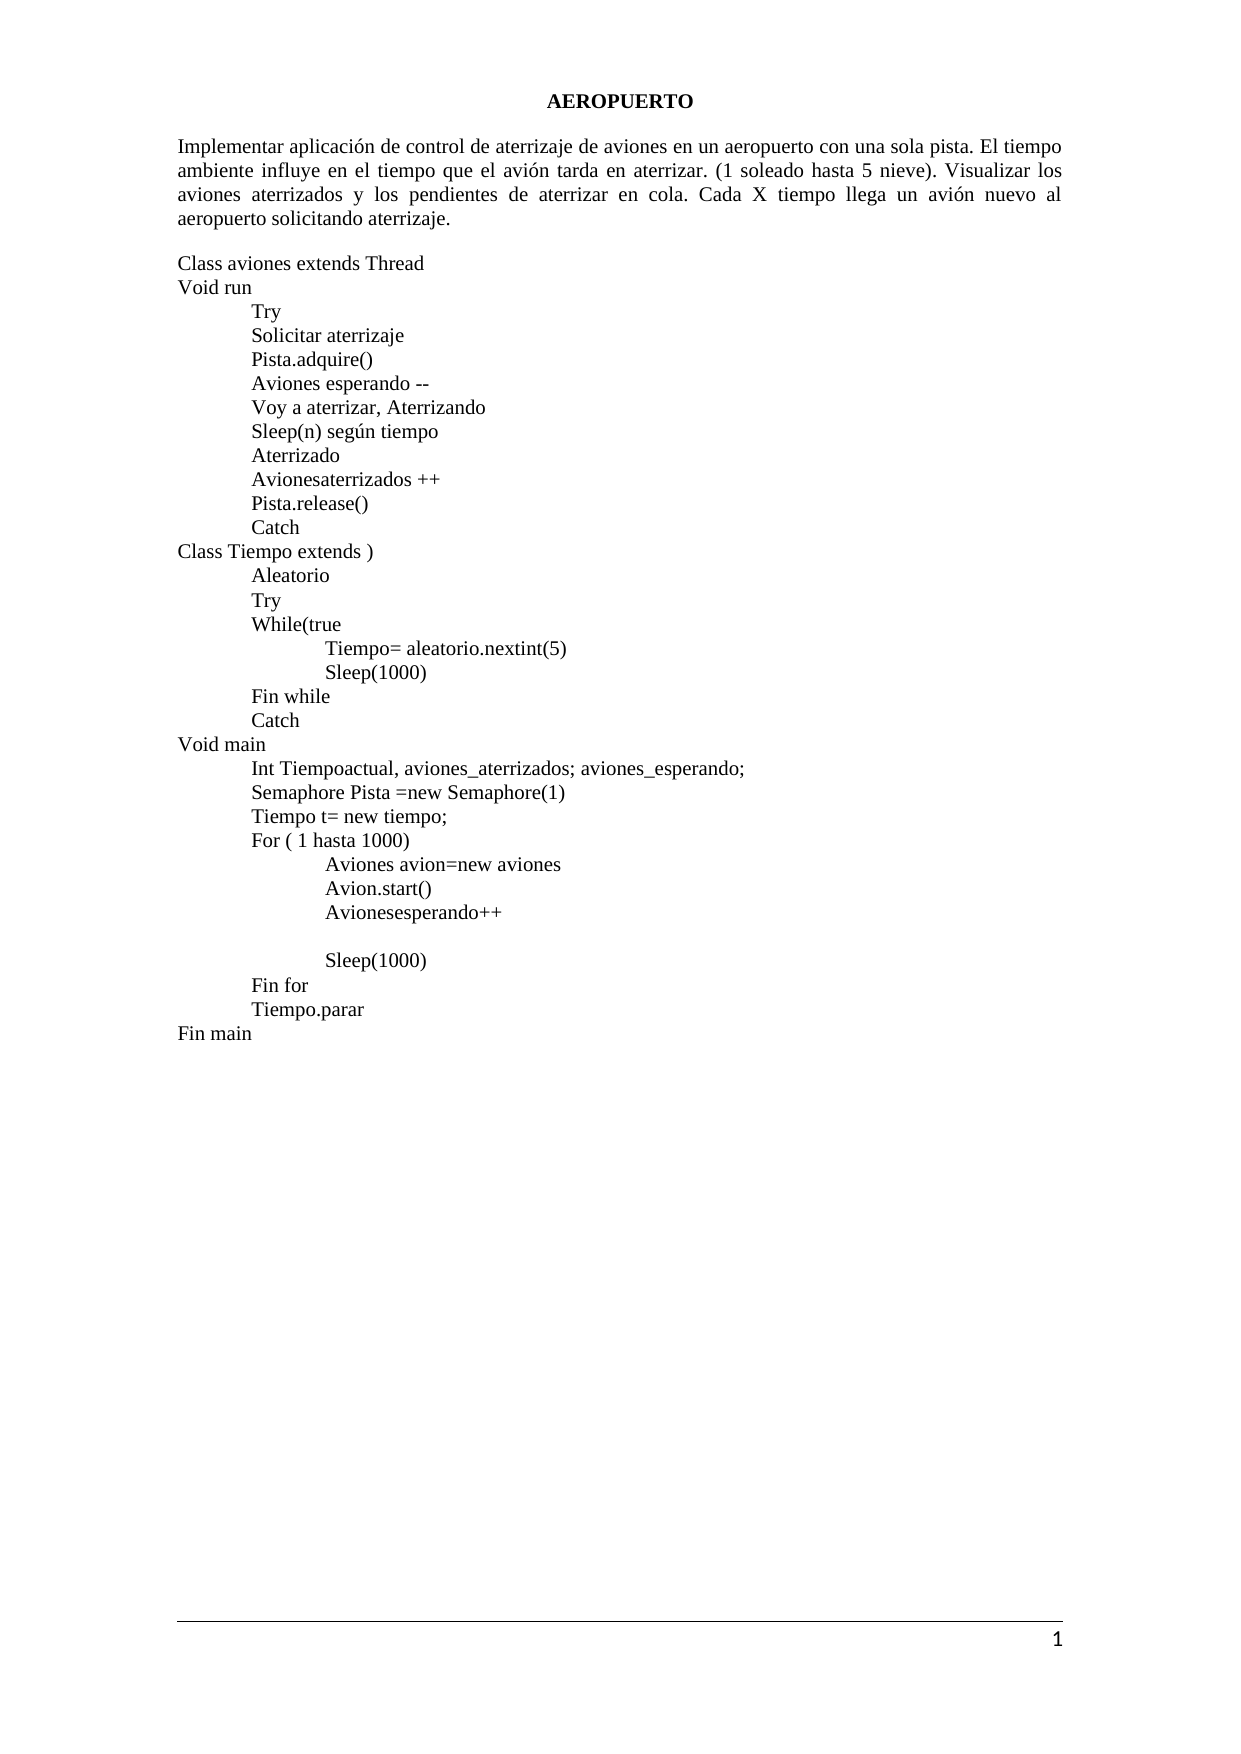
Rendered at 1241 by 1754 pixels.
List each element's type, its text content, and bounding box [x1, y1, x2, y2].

text Void run [177, 275, 1063, 299]
text Catch [177, 708, 1063, 732]
text Semaphore Pista =new Semaphore(1) [177, 780, 1063, 804]
text Voy a aterrizar, Aterrizando [177, 395, 1063, 419]
text Avion.start() [177, 876, 1063, 900]
text Sleep(n) según tiempo [177, 419, 1063, 443]
text Void main [177, 732, 1063, 756]
text While(true [177, 612, 1063, 636]
text Implementar aplicación de control de aterrizaje de aviones en un aeropuerto con una sola pista. El tiempo ambiente influye en el tiempo que el avión tarda en aterrizar. (1 soleado hasta 5 nieve). Visualizar los aviones aterrizados y los pendientes de aterrizar en cola. Cada X tiempo llega un avión nuevo al aeropuerto solicitando aterrizaje. [177, 133, 1063, 230]
text Catch [177, 515, 1063, 539]
text Sleep(1000) [177, 948, 1063, 972]
text AEROPUERTO [177, 89, 1063, 113]
text Pista.release() [177, 491, 1063, 515]
text Sleep(1000) [177, 660, 1063, 684]
text Fin for [177, 972, 1063, 997]
text Aleatorio [177, 563, 1063, 587]
text Int Tiempoactual, aviones_aterrizados; aviones_esperando; [177, 756, 1063, 780]
text Class Tiempo extends ) [177, 539, 1063, 563]
text Avionesaterrizados ++ [177, 467, 1063, 491]
text Solicitar aterrizaje [177, 323, 1063, 347]
text Tiempo t= new tiempo; [177, 804, 1063, 828]
text Tiempo.parar [177, 997, 1063, 1021]
text Class aviones extends Thread [177, 251, 1063, 275]
text Pista.adquire() [177, 347, 1063, 371]
text Try [177, 299, 1063, 323]
text Tiempo= aleatorio.nextint(5) [177, 636, 1063, 660]
text For ( 1 hasta 1000) [177, 828, 1063, 852]
text Aviones avion=new aviones [177, 852, 1063, 876]
text Try [177, 587, 1063, 612]
text Fin main [177, 1021, 1063, 1045]
text Avionesesperando++ [177, 900, 1063, 924]
text Fin while [177, 684, 1063, 708]
text Aviones esperando -- [177, 371, 1063, 395]
text Aterrizado [177, 443, 1063, 467]
